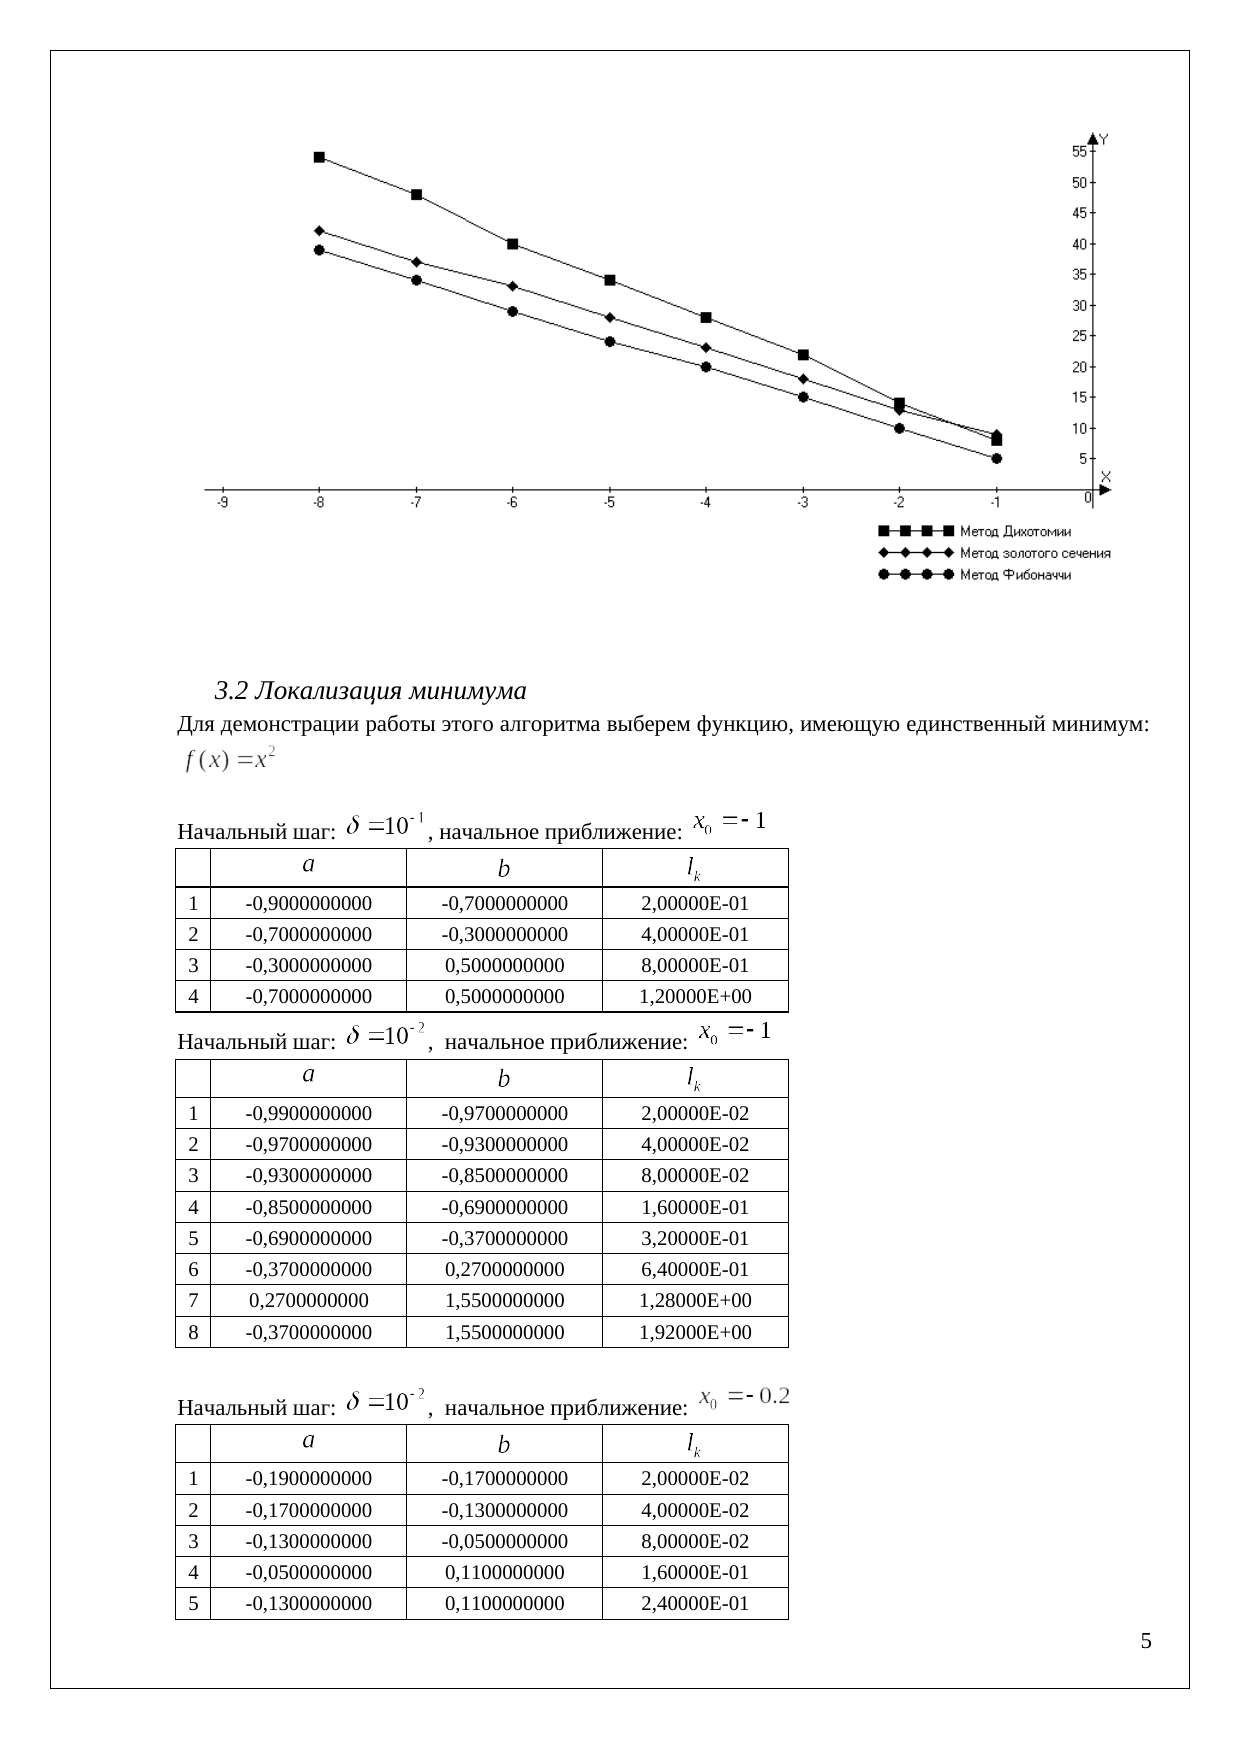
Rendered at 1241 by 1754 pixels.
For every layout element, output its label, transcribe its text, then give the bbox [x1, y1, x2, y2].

table_cell 1 [176, 1463, 210, 1493]
table_cell 2 [176, 1495, 210, 1525]
subtitle Локализация минимума [214, 674, 1152, 706]
table_cell 1,28000E+00 [603, 1285, 788, 1316]
table_cell 8 [176, 1317, 210, 1347]
table_cell 7 [176, 1285, 210, 1316]
table_cell -0,3000000000 [211, 950, 406, 980]
table_cell -0,9900000000 [211, 1098, 406, 1128]
table_cell -0,9700000000 [407, 1098, 602, 1128]
table_header [176, 849, 210, 886]
table_cell -0,0500000000 [407, 1526, 602, 1556]
table_cell 1,20000E+00 [603, 981, 788, 1011]
table_cell -0,6900000000 [211, 1223, 406, 1253]
table_cell 8,00000E-01 [603, 950, 788, 980]
table_cell 0,2700000000 [211, 1285, 406, 1316]
table_cell 1,5500000000 [407, 1317, 602, 1347]
table_cell 6,40000E-01 [603, 1254, 788, 1284]
table_cell 5 [176, 1223, 210, 1253]
text Для демонстрации работы этого алгоритма выберем функцию, имеющую единственный минимум: [177, 710, 1152, 777]
table_header [407, 1425, 602, 1462]
table_cell 4,00000E-02 [603, 1129, 788, 1159]
table_header [176, 1425, 210, 1462]
table_cell -0,7000000000 [407, 888, 602, 918]
table_cell -0,1300000000 [211, 1588, 406, 1618]
table_header [407, 1060, 602, 1097]
table_cell 2 [176, 1129, 210, 1159]
table_header [211, 849, 406, 886]
table_cell -0,1300000000 [211, 1526, 406, 1556]
table_cell 4,00000E-01 [603, 919, 788, 949]
table_header [603, 1060, 788, 1097]
table_cell 2,00000E-01 [603, 888, 788, 918]
text Начальный шаг: , начальное приближение: [177, 1012, 1152, 1055]
table_cell 4 [176, 1192, 210, 1222]
table_cell -0,1300000000 [407, 1495, 602, 1525]
table_cell 2,00000E-02 [603, 1098, 788, 1128]
table_cell -0,8500000000 [211, 1192, 406, 1222]
table_cell 1,60000E-01 [603, 1192, 788, 1222]
table_cell 0,2700000000 [407, 1254, 602, 1284]
table_cell 4 [176, 1557, 210, 1587]
table_cell -0,9300000000 [211, 1160, 406, 1191]
table_cell -0,9700000000 [211, 1129, 406, 1159]
table_cell -0,1900000000 [211, 1463, 406, 1493]
table_cell 3 [176, 1526, 210, 1556]
table_cell 1 [176, 888, 210, 918]
table_cell 8,00000E-02 [603, 1526, 788, 1556]
picture [177, 118, 1138, 599]
table_header [603, 849, 788, 886]
table_cell -0,3700000000 [211, 1254, 406, 1284]
table_cell 2,00000E-02 [603, 1463, 788, 1493]
table_cell 1,60000E-01 [603, 1557, 788, 1587]
table_cell -0,9000000000 [211, 888, 406, 918]
table_cell 1 [176, 1098, 210, 1128]
table_cell 6 [176, 1254, 210, 1284]
table_cell -0,0500000000 [211, 1557, 406, 1587]
table_cell 1,5500000000 [407, 1285, 602, 1316]
table_header [176, 1060, 210, 1097]
table_cell -0,1700000000 [211, 1495, 406, 1525]
table_cell -0,1700000000 [407, 1463, 602, 1493]
table_cell 3 [176, 950, 210, 980]
table_cell 3,20000E-01 [603, 1223, 788, 1253]
table_cell -0,3700000000 [211, 1317, 406, 1347]
table_cell 1,92000E+00 [603, 1317, 788, 1347]
text Начальный шаг: , начальное приближение: [177, 802, 1152, 844]
table_cell -0,3000000000 [407, 919, 602, 949]
table_cell 0,1100000000 [407, 1557, 602, 1587]
table_header [603, 1425, 788, 1462]
table_cell -0,7000000000 [211, 919, 406, 949]
table_cell 4,00000E-02 [603, 1495, 788, 1525]
table_cell 2,40000E-01 [603, 1588, 788, 1618]
table_cell -0,9300000000 [407, 1129, 602, 1159]
table_cell 8,00000E-02 [603, 1160, 788, 1191]
table_cell 3 [176, 1160, 210, 1191]
table_cell 0,5000000000 [407, 981, 602, 1011]
table_cell -0,6900000000 [407, 1192, 602, 1222]
table_header [211, 1425, 406, 1462]
table_cell -0,8500000000 [407, 1160, 602, 1191]
text Начальный шаг: , начальное приближение: [177, 1378, 1152, 1420]
table_cell 5 [176, 1588, 210, 1618]
table_header [407, 849, 602, 886]
table_header [211, 1060, 406, 1097]
table_cell 0,1100000000 [407, 1588, 602, 1618]
table_cell -0,3700000000 [407, 1223, 602, 1253]
table_cell -0,7000000000 [211, 981, 406, 1011]
table_cell 0,5000000000 [407, 950, 602, 980]
table_cell 2 [176, 919, 210, 949]
table_cell 4 [176, 981, 210, 1011]
